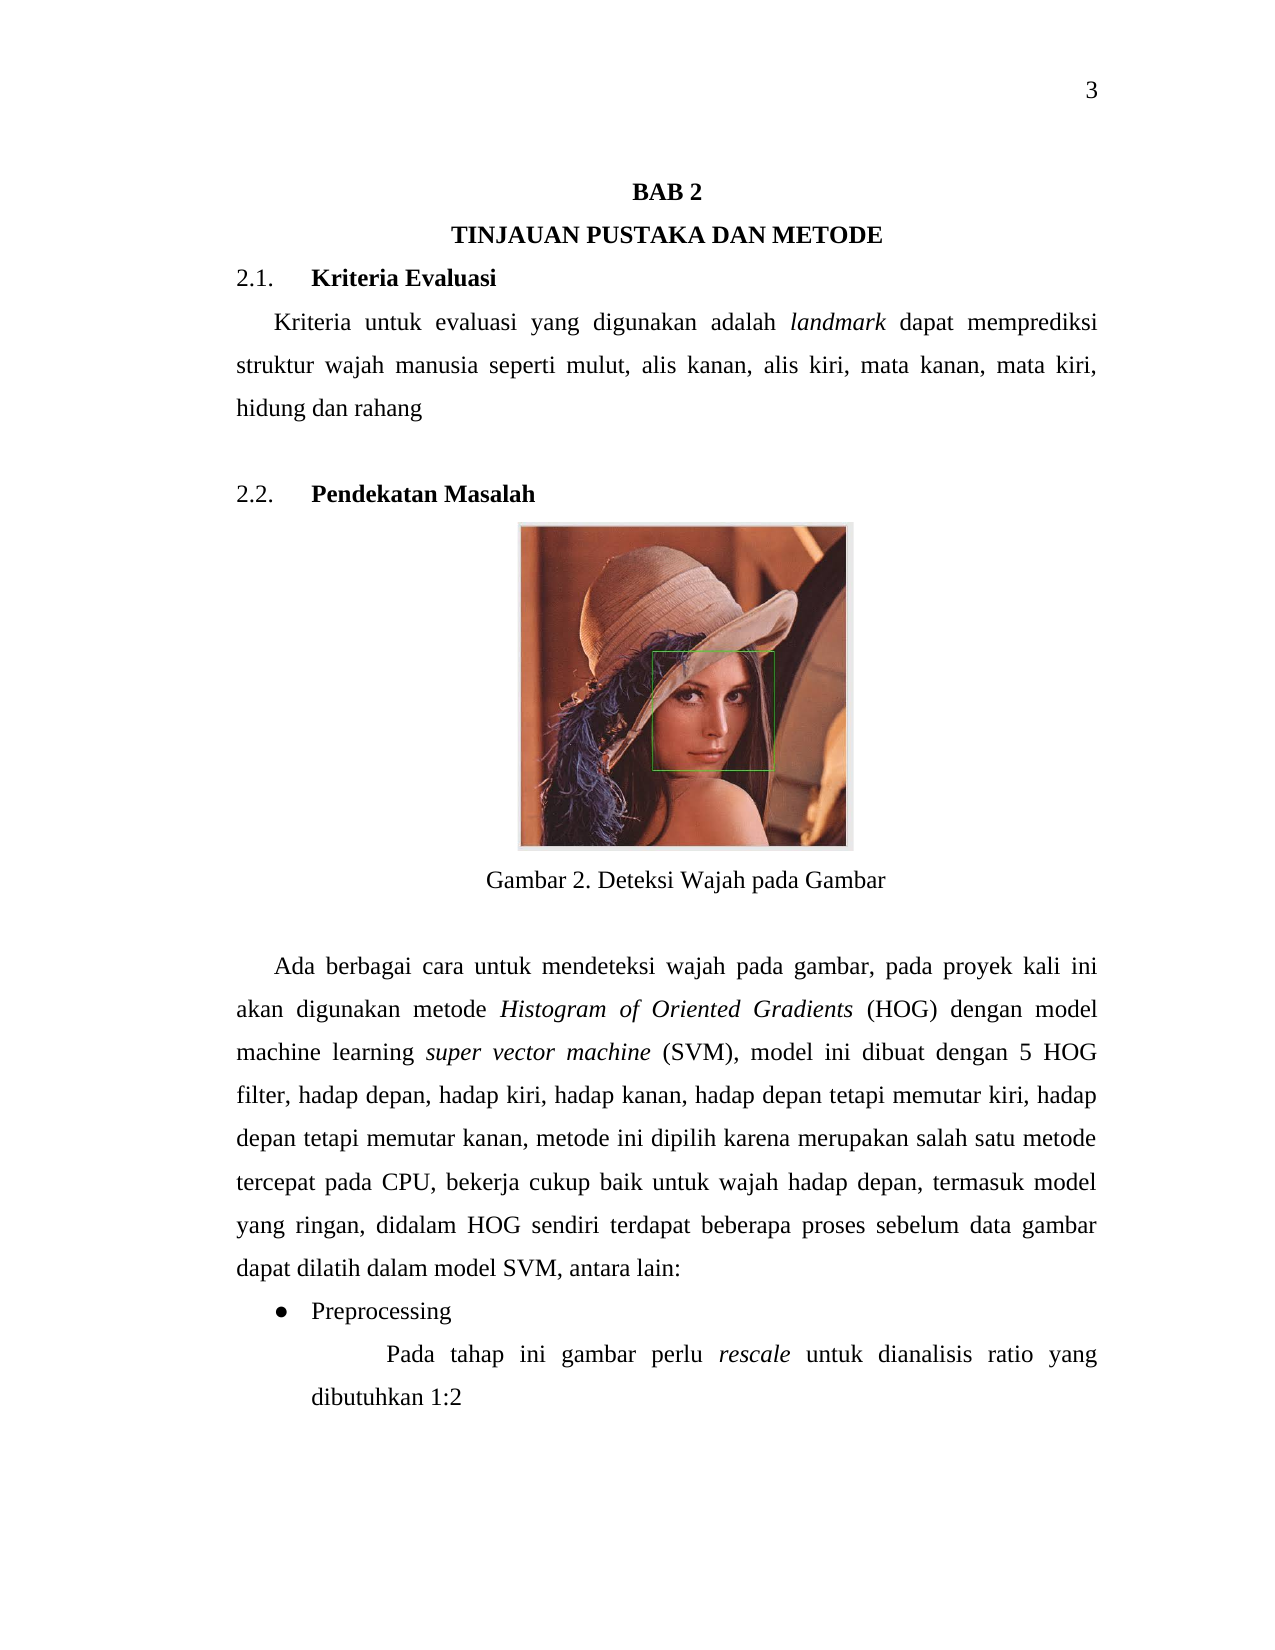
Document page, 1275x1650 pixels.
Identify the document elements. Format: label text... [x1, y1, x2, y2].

text BAB 2 TINJAUAN PUSTAKA DAN METODE [236, 177, 1098, 249]
text Pada tahap ini gambar perlu rescale untuk dianalisis ratio yang dibutuhkan 1:2 [311, 1339, 1098, 1411]
picture [517, 522, 854, 851]
text Gambar 2. Deteksi Wajah pada Gambar [236, 865, 1098, 893]
list Preprocessing [274, 1296, 1098, 1325]
list Pendekatan Masalah [236, 479, 1098, 508]
text Ada berbagai cara untuk mendeteksi wajah pada gambar, pada proyek kali ini akan digunakan metode Histogram of Oriented Gradients (HOG) dengan model machine learning super vector machine (SVM), model ini dibuat dengan 5 HOG filter, hadap depan, hadap kiri, hadap kanan, hadap depan tetapi memutar kiri, hadap depan tetapi memutar kanan, metode ini dipilih karena merupakan salah satu metode tercepat pada CPU, bekerja cukup baik untuk wajah hadap depan, termasuk model yang ringan, didalam HOG sendiri terdapat beberapa proses sebelum data gambar dapat dilatih dalam model SVM, antara lain: [236, 951, 1098, 1282]
list Kriteria Evaluasi [236, 263, 1098, 292]
text Kriteria untuk evaluasi yang digunakan adalah landmark dapat memprediksi struktur wajah manusia seperti mulut, alis kanan, alis kiri, mata kanan, mata kiri, hidung dan rahang [236, 307, 1098, 422]
